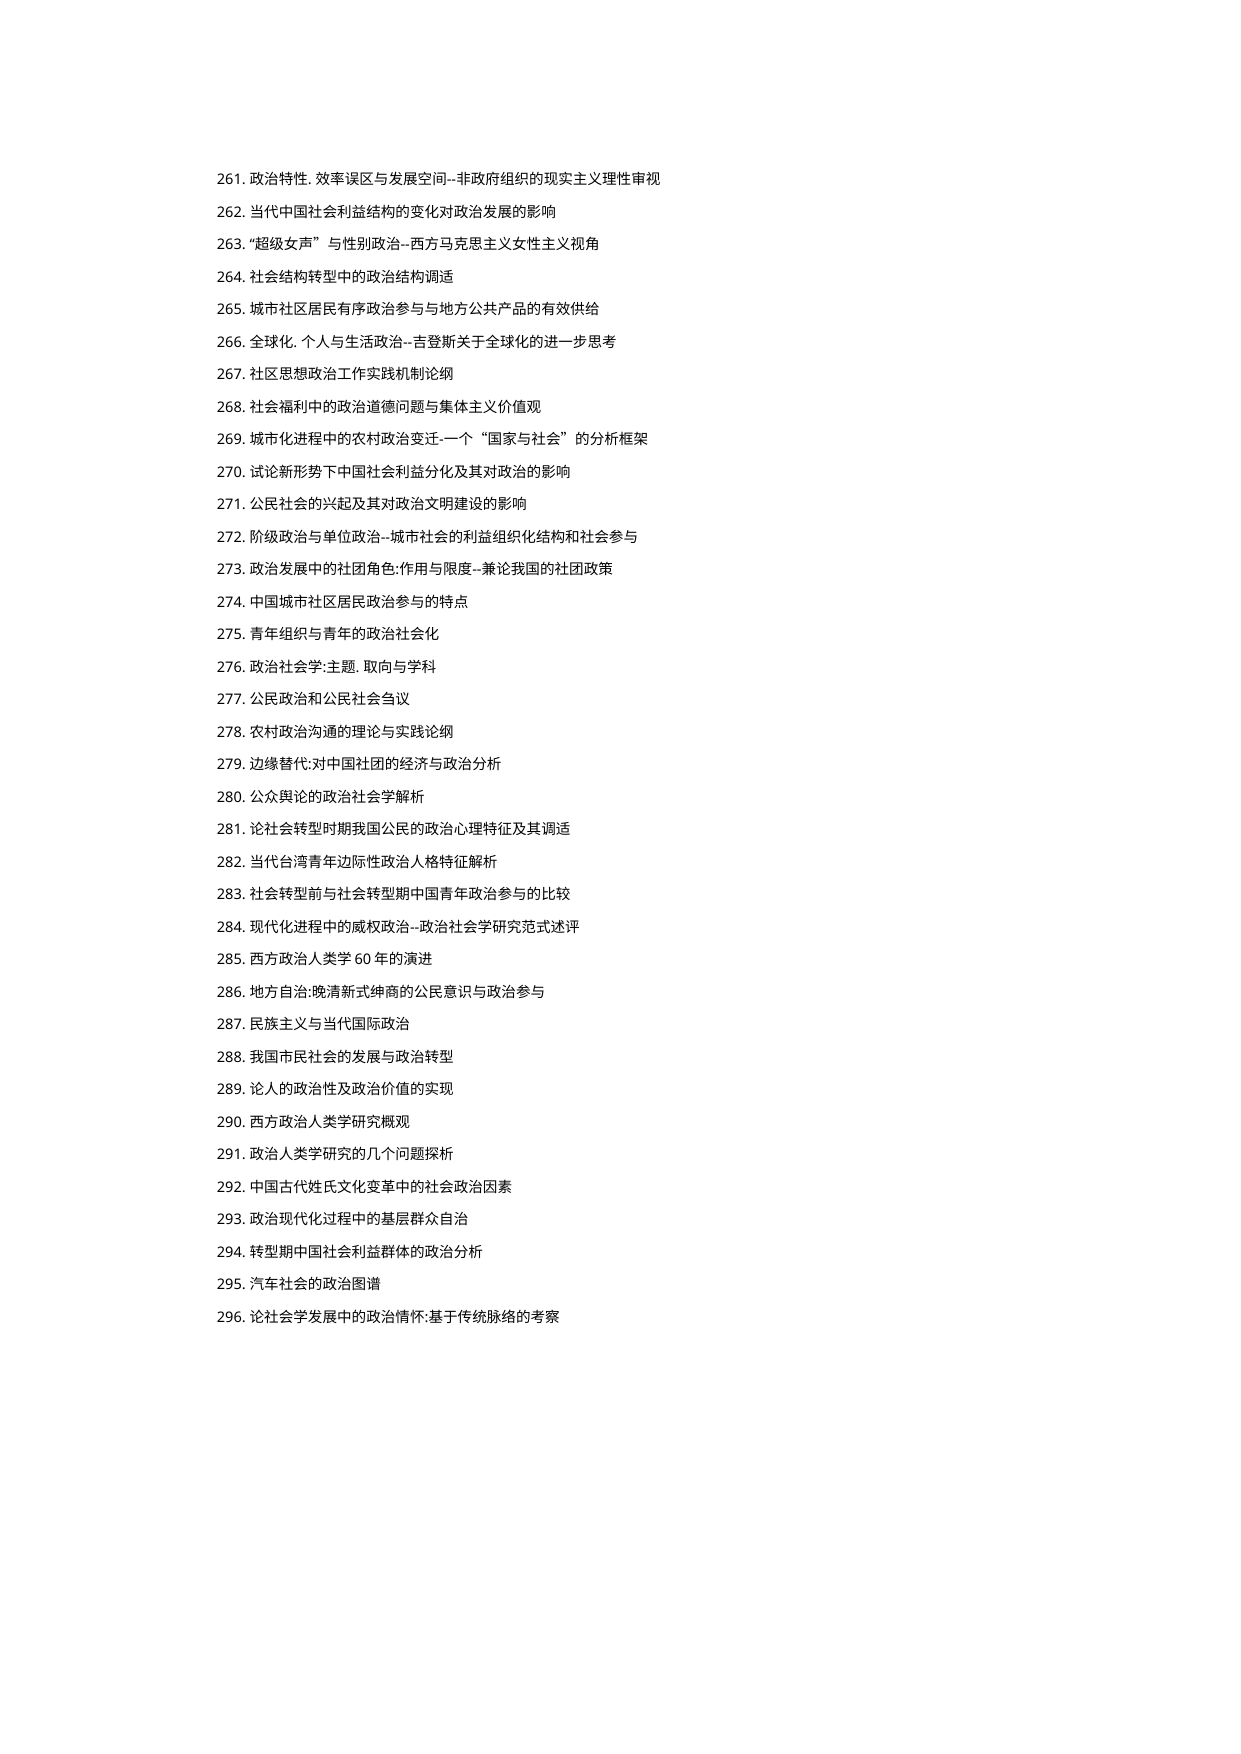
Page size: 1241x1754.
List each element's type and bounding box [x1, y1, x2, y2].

text [187, 162, 1053, 1332]
